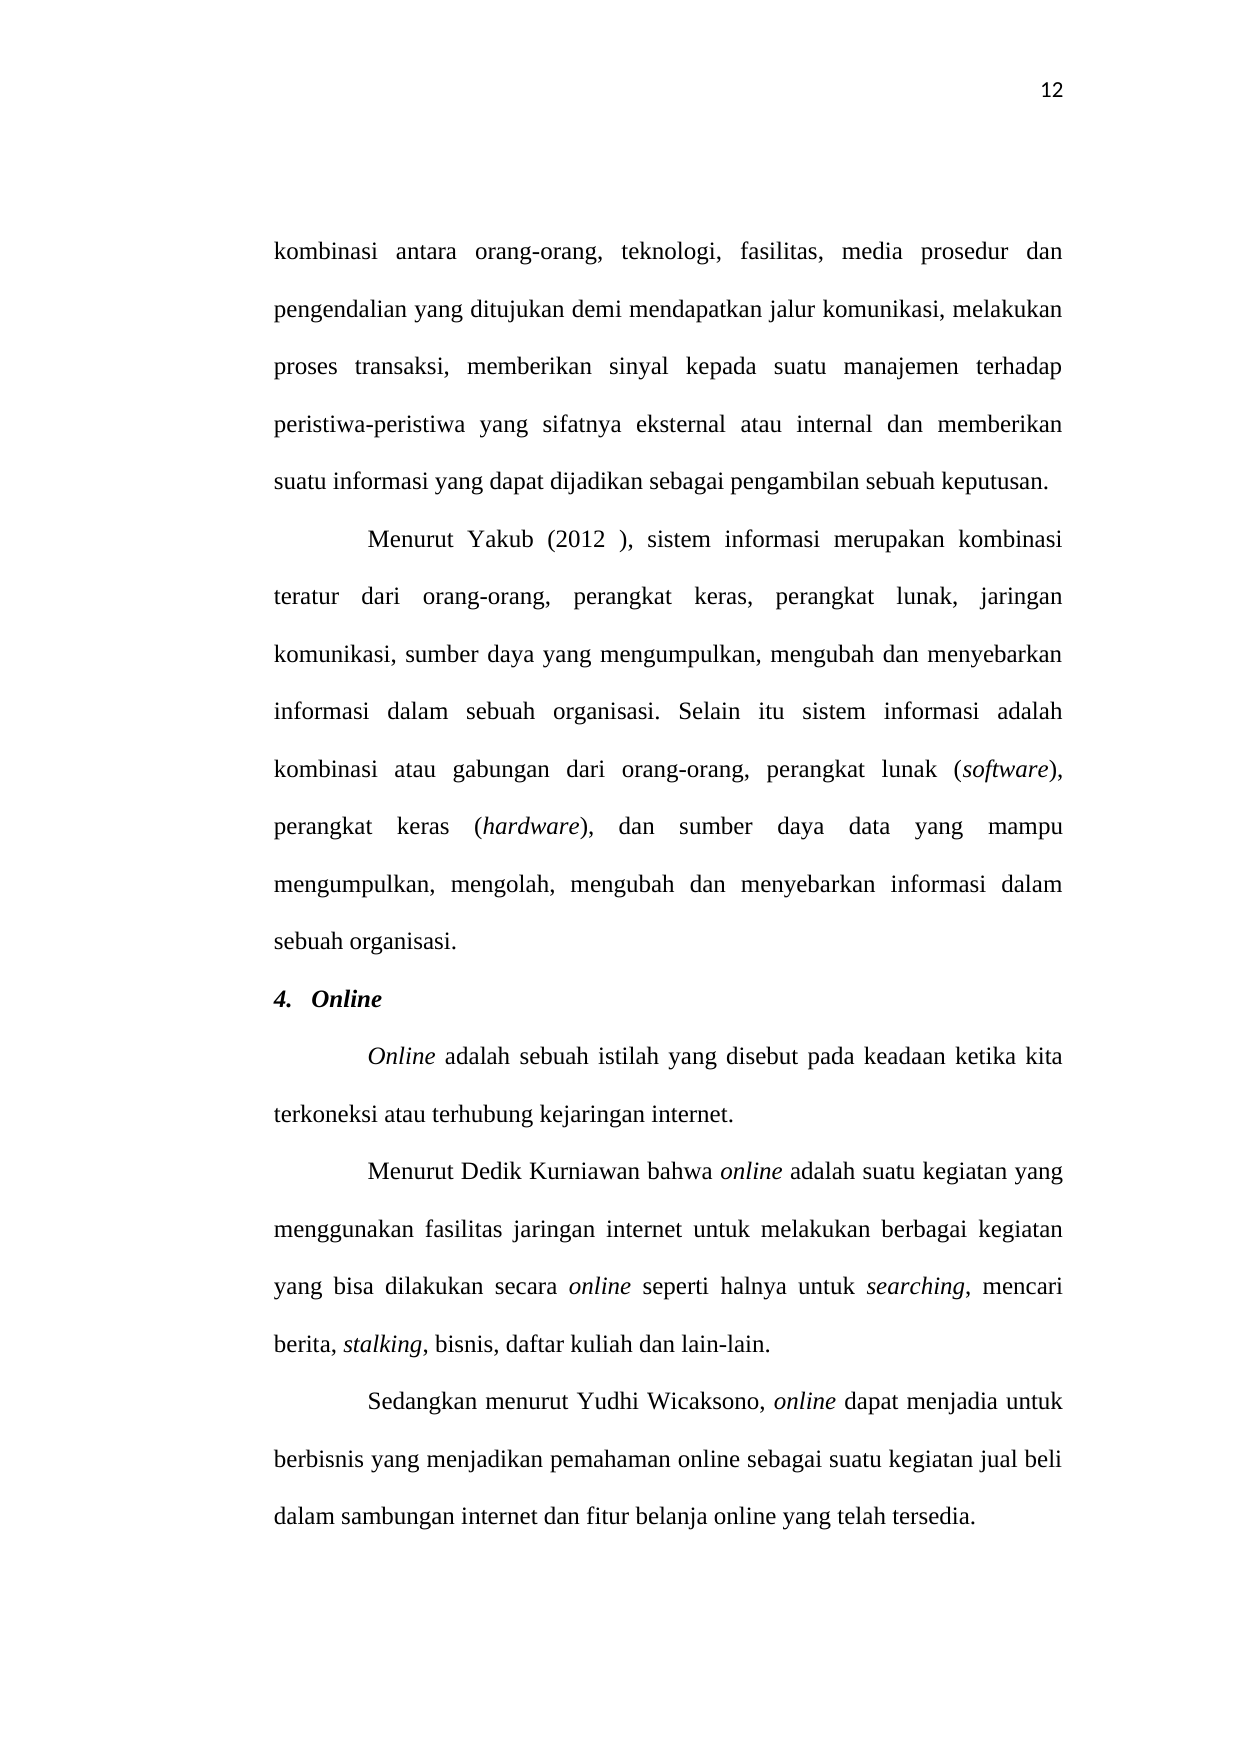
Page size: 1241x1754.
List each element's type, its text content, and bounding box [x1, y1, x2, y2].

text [274, 236, 1063, 495]
text Menurut Dedik Kurniawan bahwa online adalah suatu kegiatan yang menggunakan fasilitas jaringan internet untuk melakukan berbagai kegiatan yang bisa dilakukan secara online seperti halnya untuk searching, mencari berita, stalking, bisnis, daftar kuliah dan lain-lain. [274, 1156, 1063, 1357]
text Sedangkan menurut Yudhi Wicaksono, online dapat menjadia untuk berbisnis yang menjadikan pemahaman online sebagai suatu kegiatan jual beli dalam sambungan internet dan fitur belanja online yang telah tersedia. [274, 1386, 1063, 1530]
text Online adalah sebuah istilah yang disebut pada keadaan ketika kita terkoneksi atau terhubung kejaringan internet. [274, 1041, 1063, 1127]
text Menurut Yakub (2012 ), sistem informasi merupakan kombinasi teratur dari orang-orang, perangkat keras, perangkat lunak, jaringan komunikasi, sumber daya yang mengumpulkan, mengubah dan menyebarkan informasi dalam sebuah organisasi. Selain itu sistem informasi adalah kombinasi atau gabungan dari orang-orang, perangkat lunak (software), perangkat keras (hardware), dan sumber daya data yang mampu mengumpulkan, mengolah, mengubah dan menyebarkan informasi dalam sebuah organisasi. [274, 524, 1063, 955]
list Online [274, 984, 1063, 1012]
